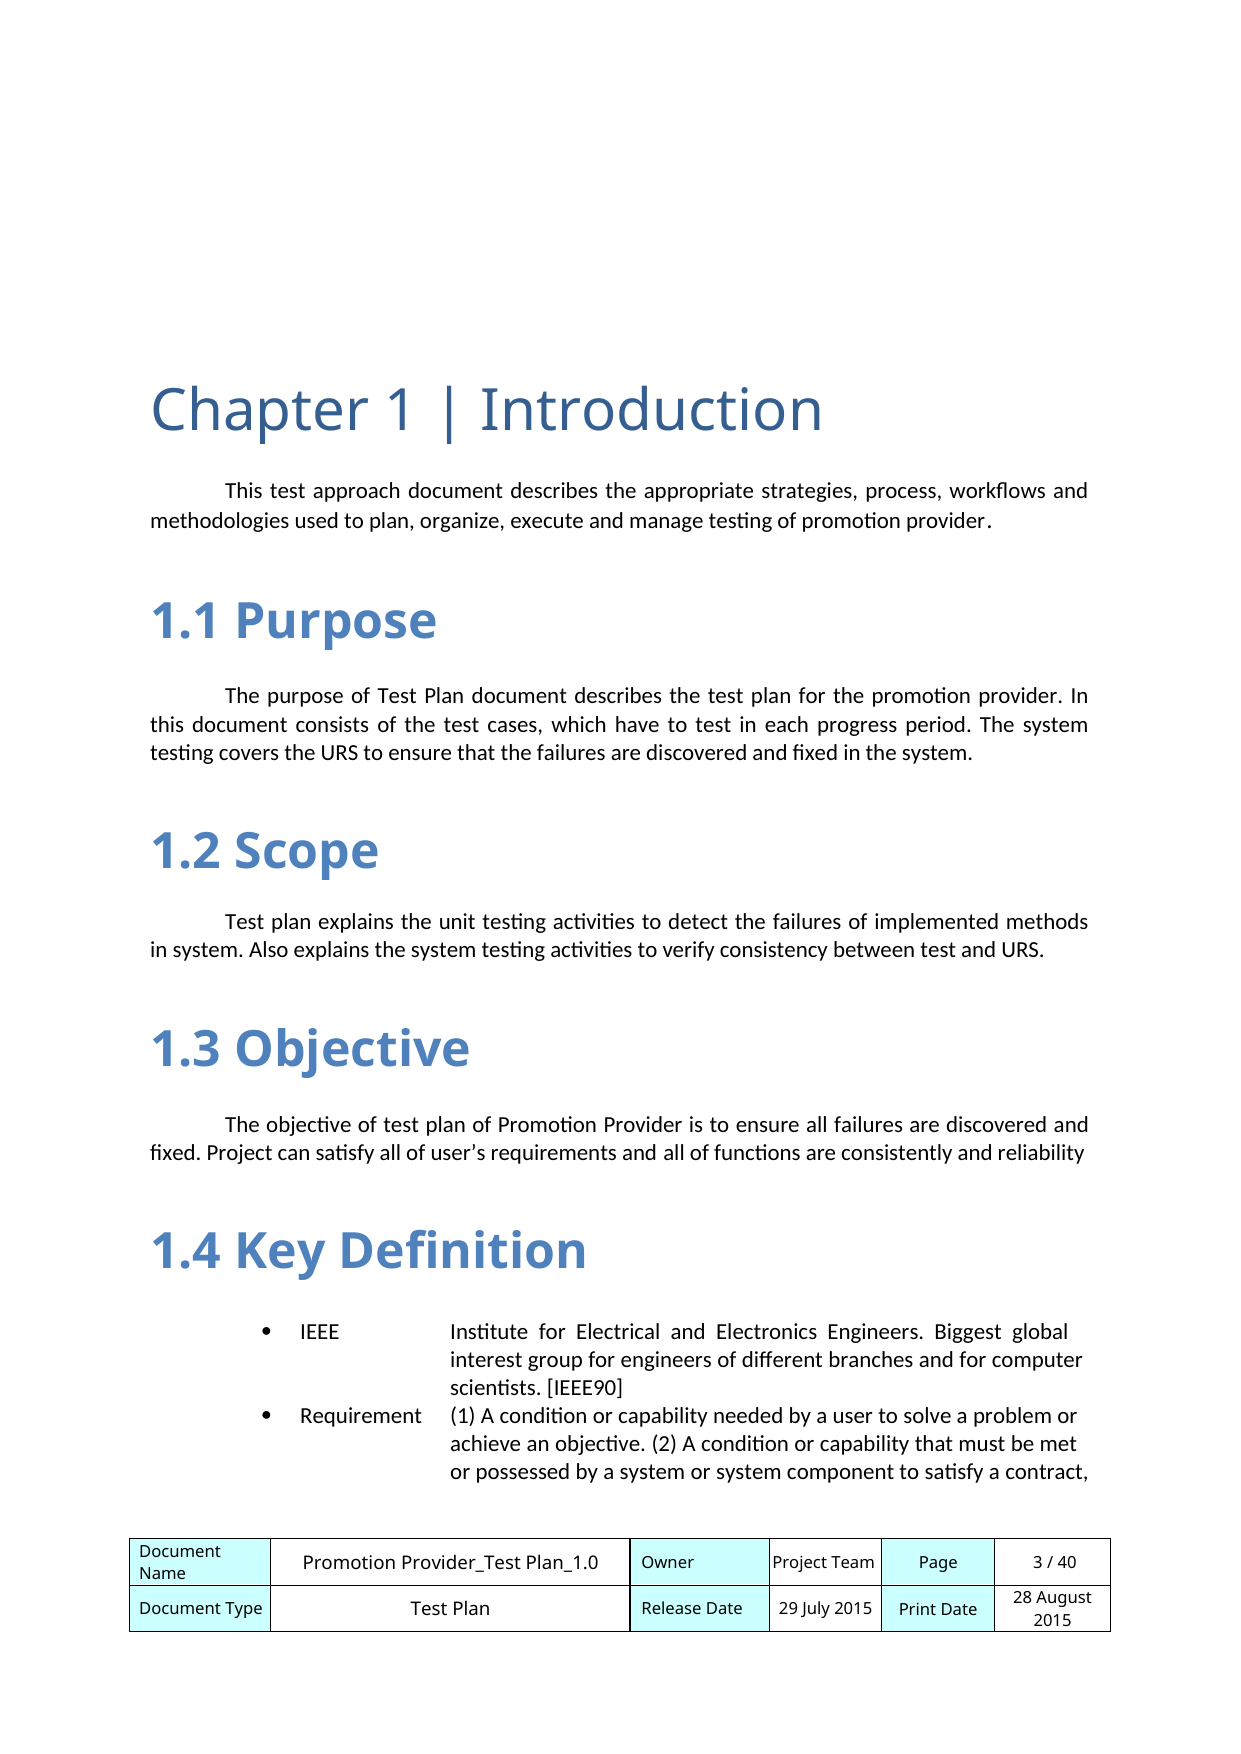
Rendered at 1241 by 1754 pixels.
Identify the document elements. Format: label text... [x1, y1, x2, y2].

subtitle 1.1 Purpose [150, 585, 1090, 653]
subtitle 1.3 Objective [150, 1013, 1090, 1081]
text Test plan explains the unit testing activities to detect the failures of implemented methods in system. Also explains the system testing activities to verify consistency between test and URS. [150, 907, 1090, 963]
text The objective of test plan of Promotion Provider is to ensure all failures are discovered and fixed. Project can satisfy all of user’s requirements and all of functions are consistently and reliability [150, 1110, 1090, 1166]
subtitle 1.2 Scope [150, 815, 1090, 883]
text The purpose of Test Plan document describes the test plan for the promotion provider. In this document consists of the test cases, which have to test in each progress period. The system testing covers the URS to ensure that the failures are discovered and fixed in the system. [150, 682, 1090, 766]
subtitle 1.4 Key Definition [150, 1215, 1090, 1283]
list IEEE Institute for Electrical and Electronics Engineers. Biggest global interest group for engineers of different branches and for computer scientists. [IEEE90] [262, 1317, 1090, 1401]
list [262, 1401, 1090, 1513]
subtitle Chapter 1 | Introduction [150, 368, 1090, 448]
text This test approach document describes the appropriate strategies, process, workflows and methodologies used to plan, organize, execute and manage testing of promotion provider. [150, 477, 1090, 535]
